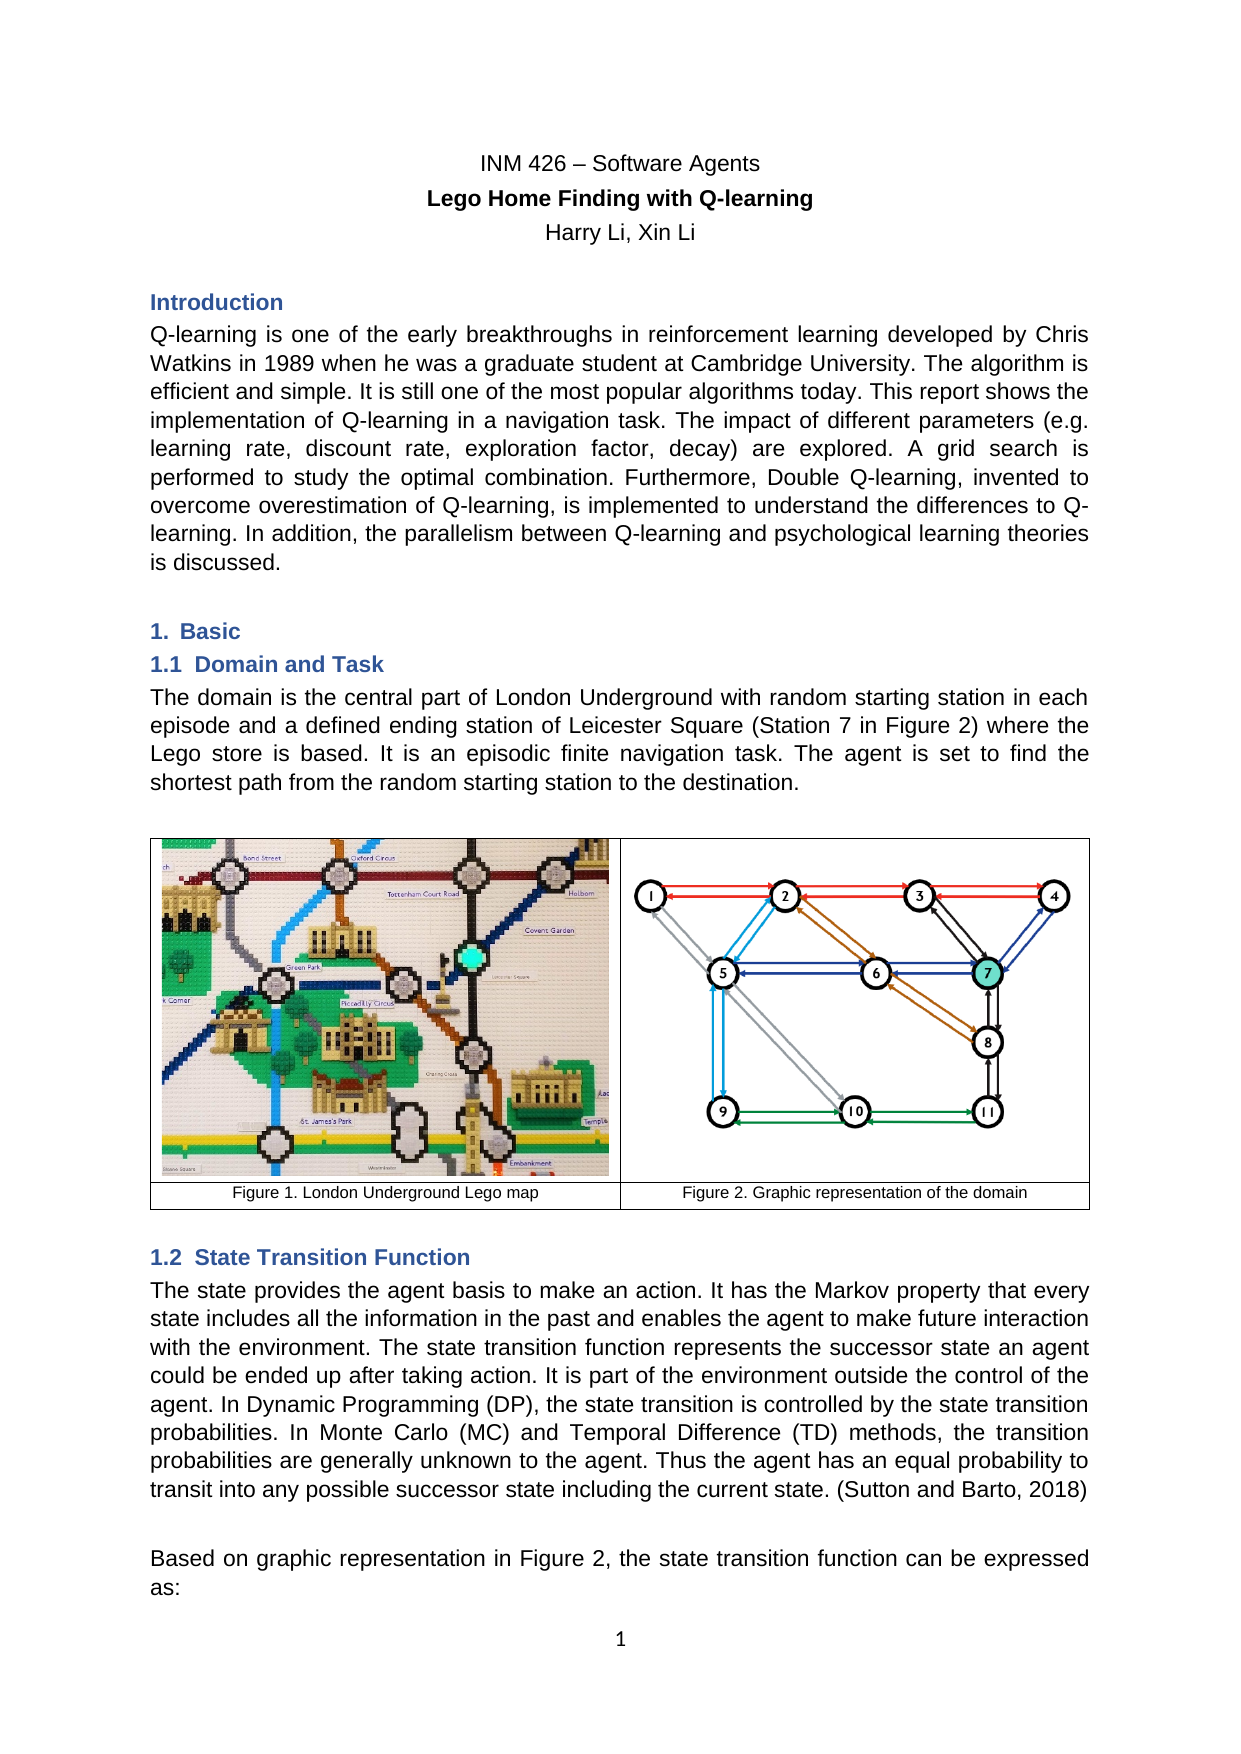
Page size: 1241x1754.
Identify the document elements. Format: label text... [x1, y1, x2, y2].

picture [161, 839, 609, 1176]
text Harry Li, Xin Li [150, 219, 1090, 246]
text INM 426 – Software Agents [150, 150, 1090, 176]
subtitle Domain and Task [150, 651, 1090, 677]
text The domain is the central part of London Underground with random starting station in each episode and a defined ending station of Leicester Square (Station 7 in Figure 2) where the Lego store is based. It is an episodic finite navigation task. The agent is set to find the shortest path from the random starting station to the destination. [150, 683, 1090, 795]
text The state provides the agent basis to make an action. It has the Markov property that every state includes all the information in the past and enables the agent to make future interaction with the environment. The state transition function represents the successor state an agent could be ended up after taking action. It is part of the environment outside the control of the agent. In Dynamic Programming (DP), the state transition is controlled by the state transition probabilities. In Monte Carlo (MC) and Temporal Difference (TD) methods, the transition probabilities are generally unknown to the agent. Thus the agent has an equal probability to transit into any possible successor state including the current state. (Sutton and Barto, 2018) [150, 1277, 1090, 1502]
table_cell Figure 1. London Underground Lego map [151, 1183, 620, 1208]
picture [631, 870, 1079, 1145]
subtitle Basic [150, 618, 1090, 644]
subtitle State Transition Function [150, 1244, 1090, 1271]
table_header [151, 839, 620, 1182]
text Q-learning is one of the early breakthroughs in reinforcement learning developed by Chris Watkins in 1989 when he was a graduate student at Cambridge University. The algorithm is efficient and simple. It is still one of the most popular algorithms today. This report shows the implementation of Q-learning in a navigation task. The impact of different parameters (e.g. learning rate, discount rate, exploration factor, decay) are explored. A grid search is performed to study the optimal combination. Furthermore, Double Q-learning, invented to overcome overestimation of Q-learning, is implemented to understand the differences to Q-learning. In addition, the parallelism between Q-learning and psychological learning theories is discussed. [150, 321, 1090, 575]
text Based on graphic representation in Figure 2, the state transition function can be expressed as: [150, 1545, 1090, 1600]
text Lego Home Finding with Q-learning [150, 185, 1090, 211]
table_cell Figure 2. Graphic representation of the domain [621, 1183, 1089, 1208]
table_header [621, 839, 1089, 1182]
subtitle Introduction [150, 289, 1090, 315]
